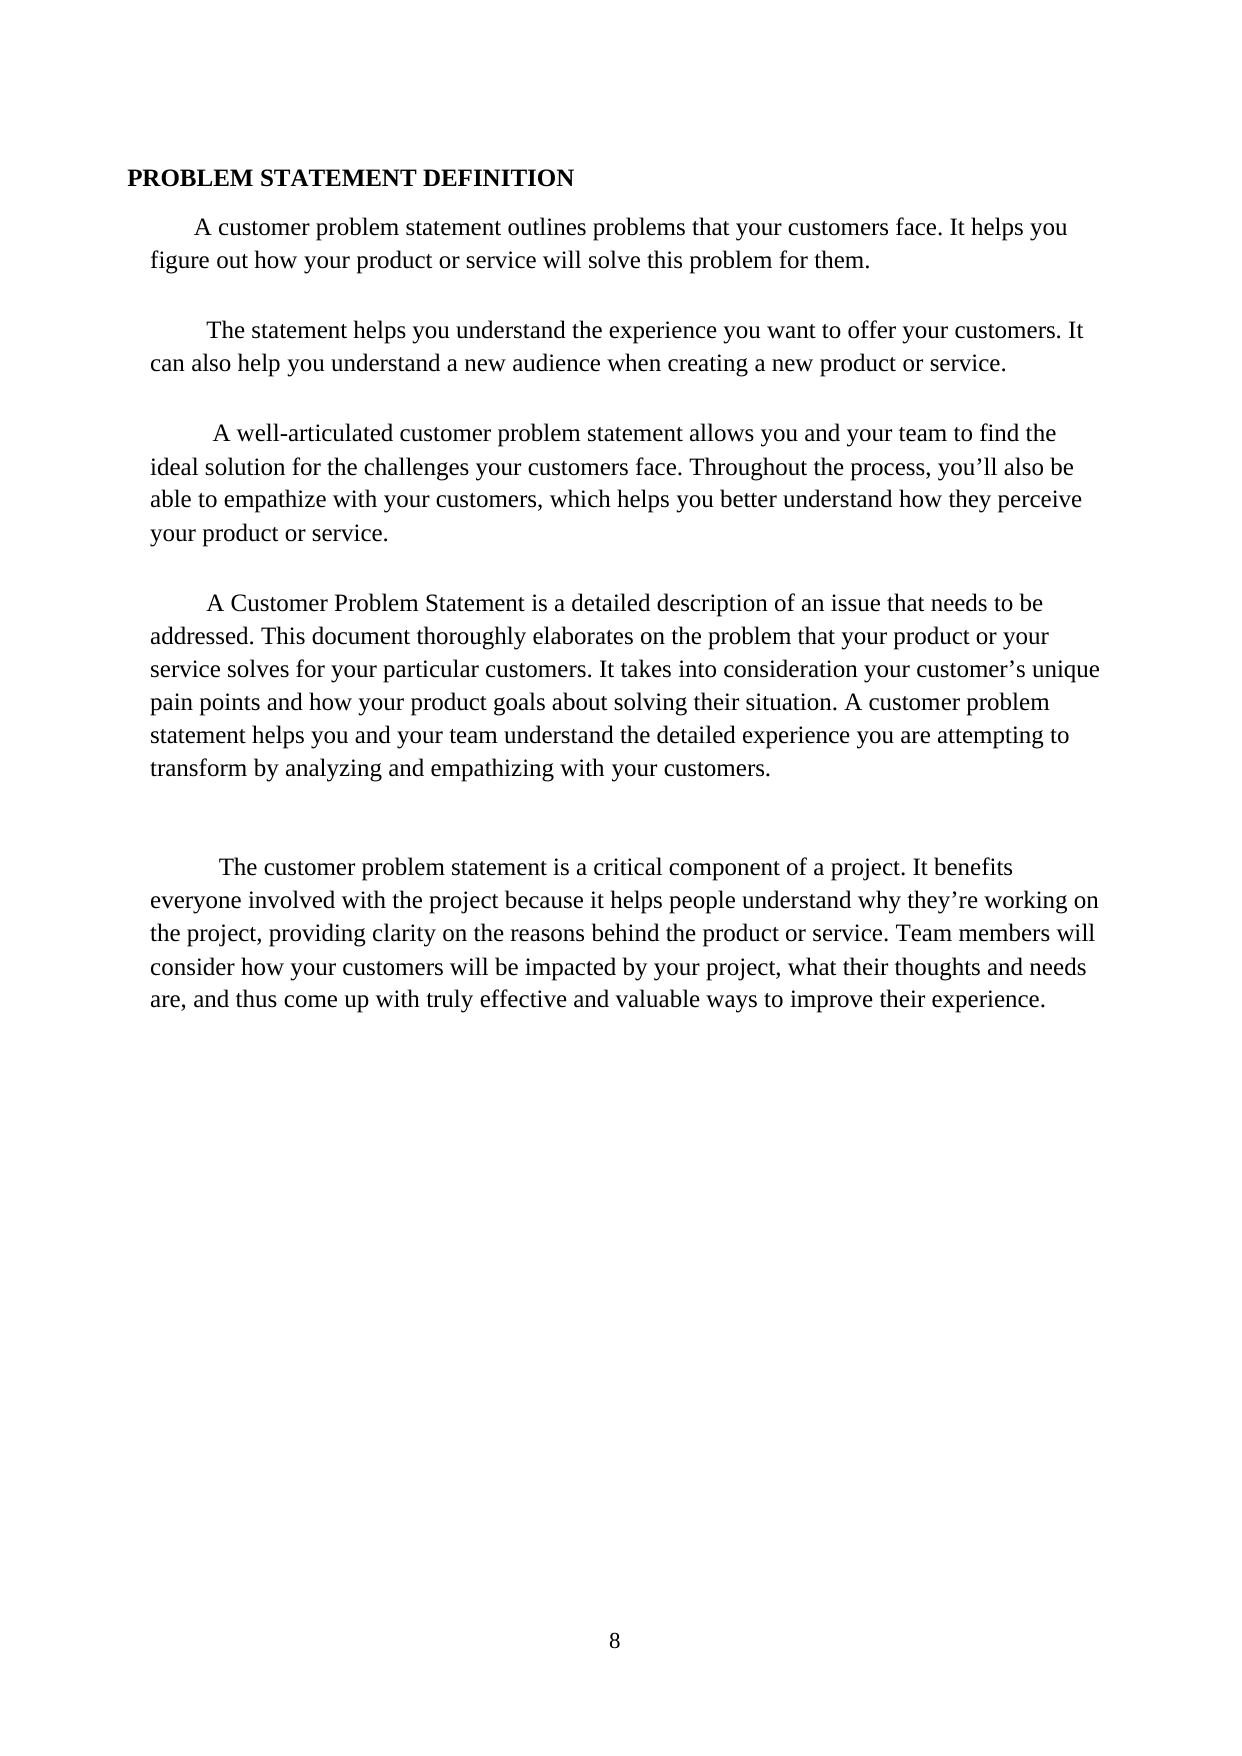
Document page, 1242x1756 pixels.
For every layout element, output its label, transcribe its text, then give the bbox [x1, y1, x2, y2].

text A customer problem statement outlines problems that your customers face. It helps you figure out how your product or service will solve this problem for them. [150, 212, 1070, 274]
text The customer problem statement is a critical component of a project. It benefits everyone involved with the project because it helps people understand why they’re working on the project, providing clarity on the reasons behind the product or service. Team members will consider how your customers will be impacted by your project, what their thoughts and needs are, and thus come up with truly effective and valuable ways to improve their experience. [150, 852, 1101, 1013]
list PROBLEM STATEMENT DEFINITION [89, 163, 1217, 191]
text A well-articulated customer problem statement allows you and your team to find the ideal solution for the challenges your customers face. Throughout the process, you’ll also be able to empathize with your customers, which helps you better understand how they perceive your product or service. [150, 418, 1099, 546]
text A Customer Problem Statement is a detailed description of an issue that needs to be addressed. This document thoroughly elaborates on the problem that your product or your service solves for your particular customers. It takes into consideration your customer’s unique pain points and how your product goals about solving their situation. A customer problem statement helps you and your team understand the detailed experience you are attempting to transform by analyzing and empathizing with your customers. [150, 588, 1103, 782]
text The statement helps you understand the experience you want to offer your customers. It can also help you understand a new audience when creating a new product or service. [150, 315, 1086, 377]
